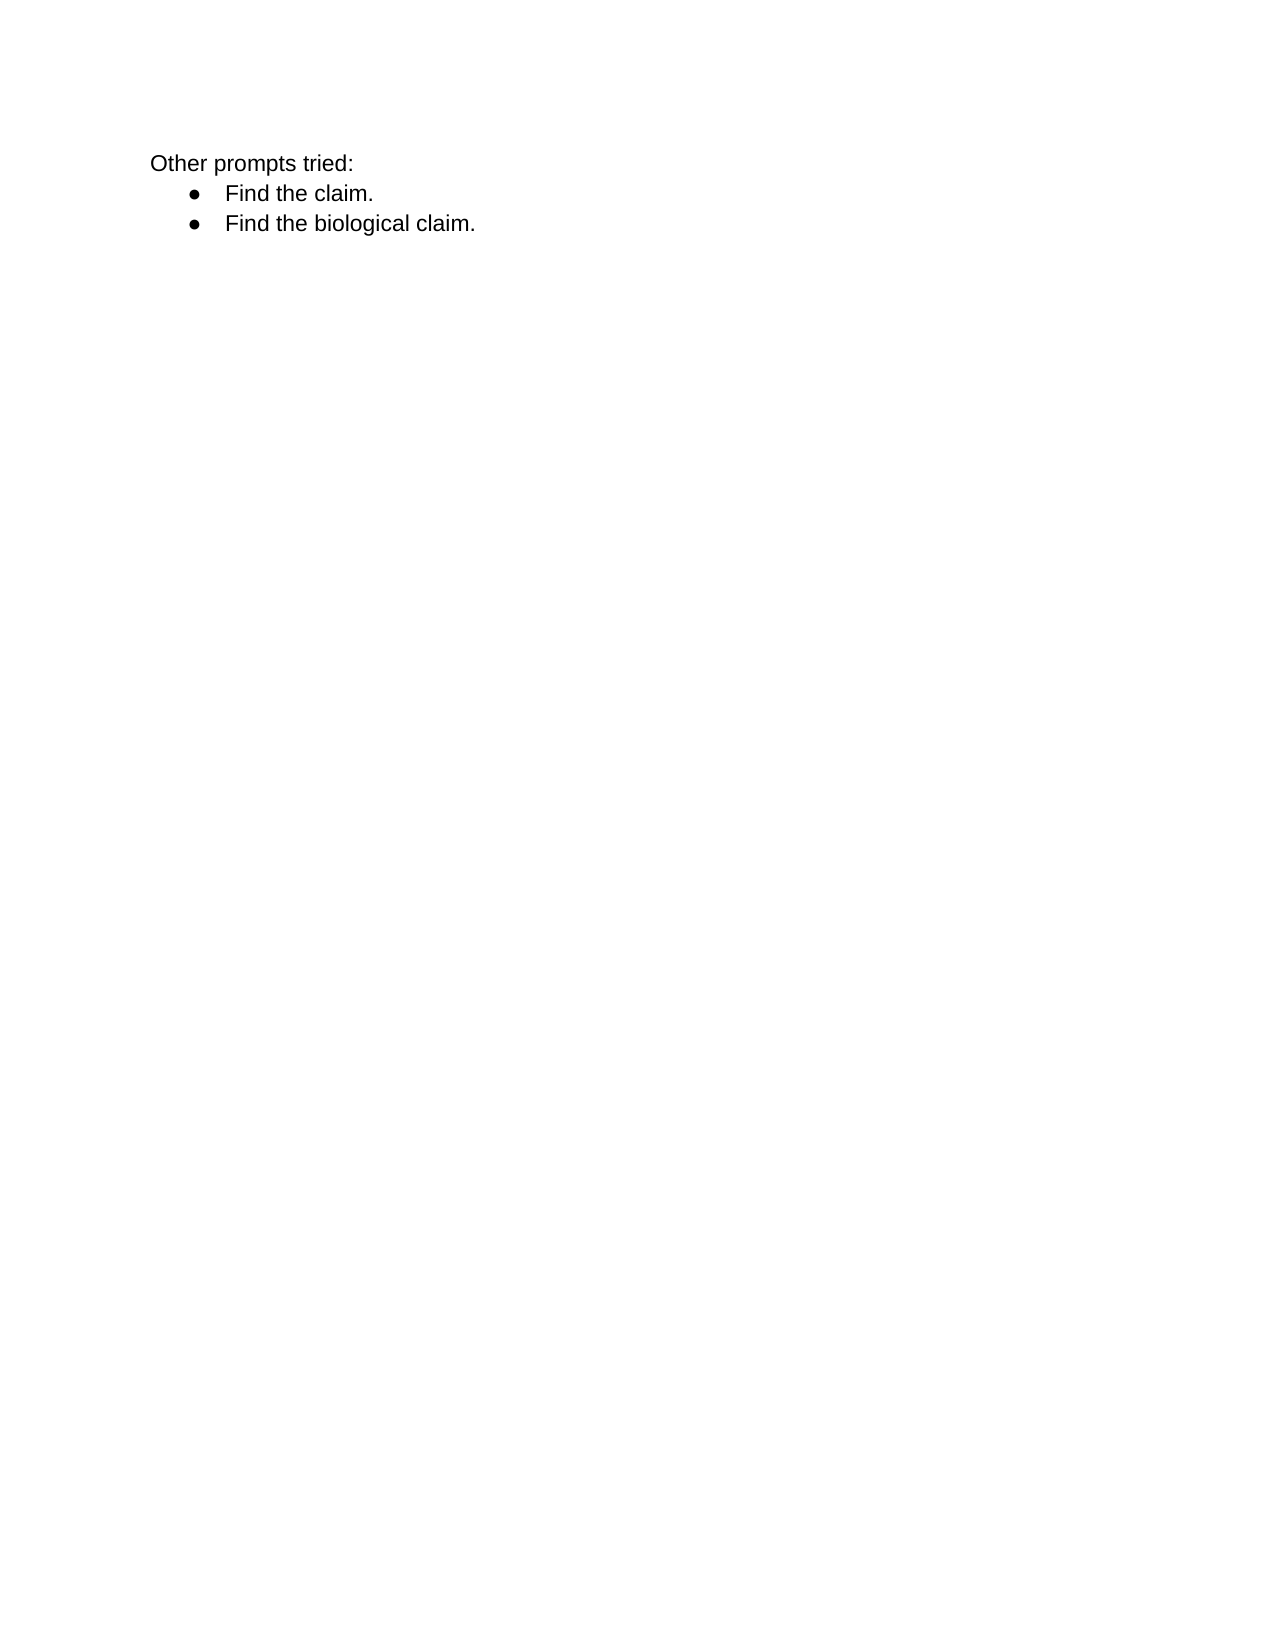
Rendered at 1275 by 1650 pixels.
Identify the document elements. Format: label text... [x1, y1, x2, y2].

list Find the biological claim. [187, 210, 1125, 237]
text Other prompts tried: [150, 150, 1125, 176]
list Find the claim. [187, 180, 1125, 207]
